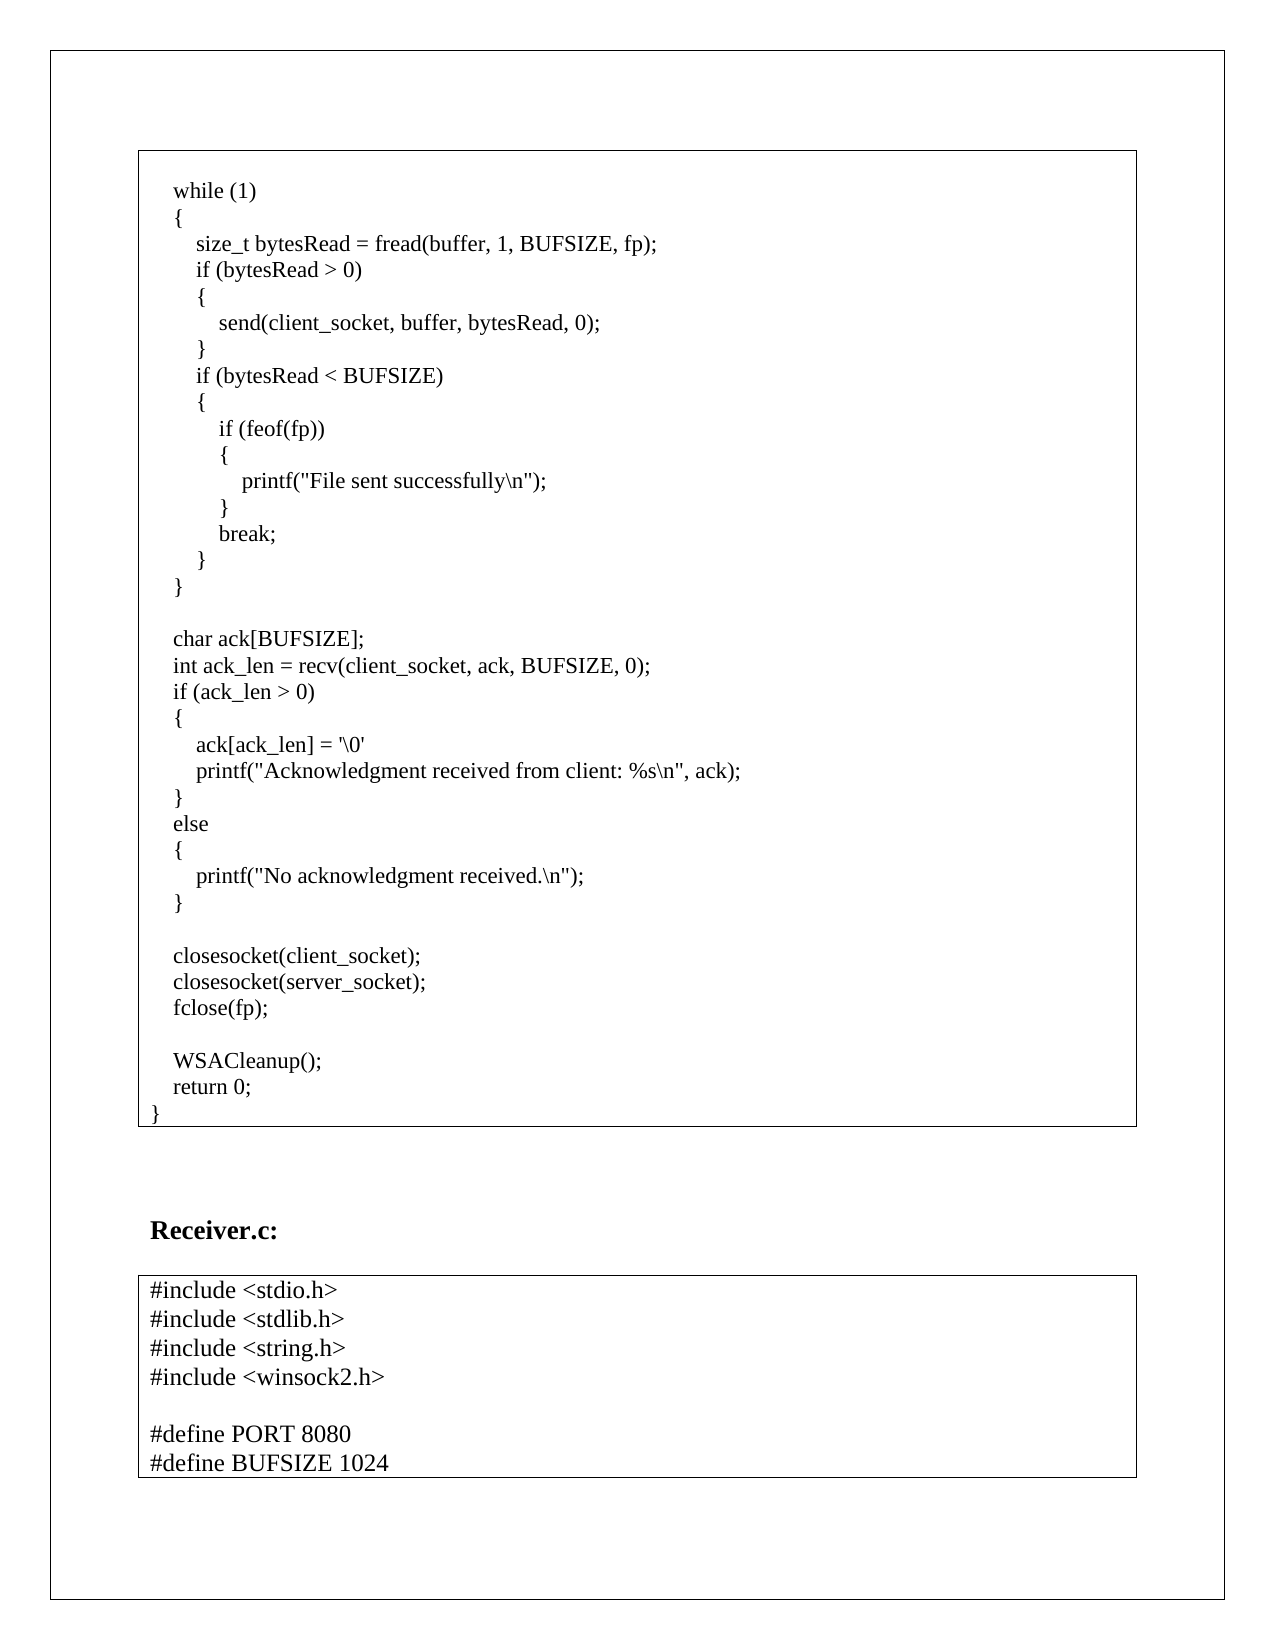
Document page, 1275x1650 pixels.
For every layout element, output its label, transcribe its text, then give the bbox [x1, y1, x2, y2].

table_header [139, 1276, 1136, 1477]
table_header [139, 151, 1136, 1126]
text Receiver.c: [150, 1214, 1125, 1245]
